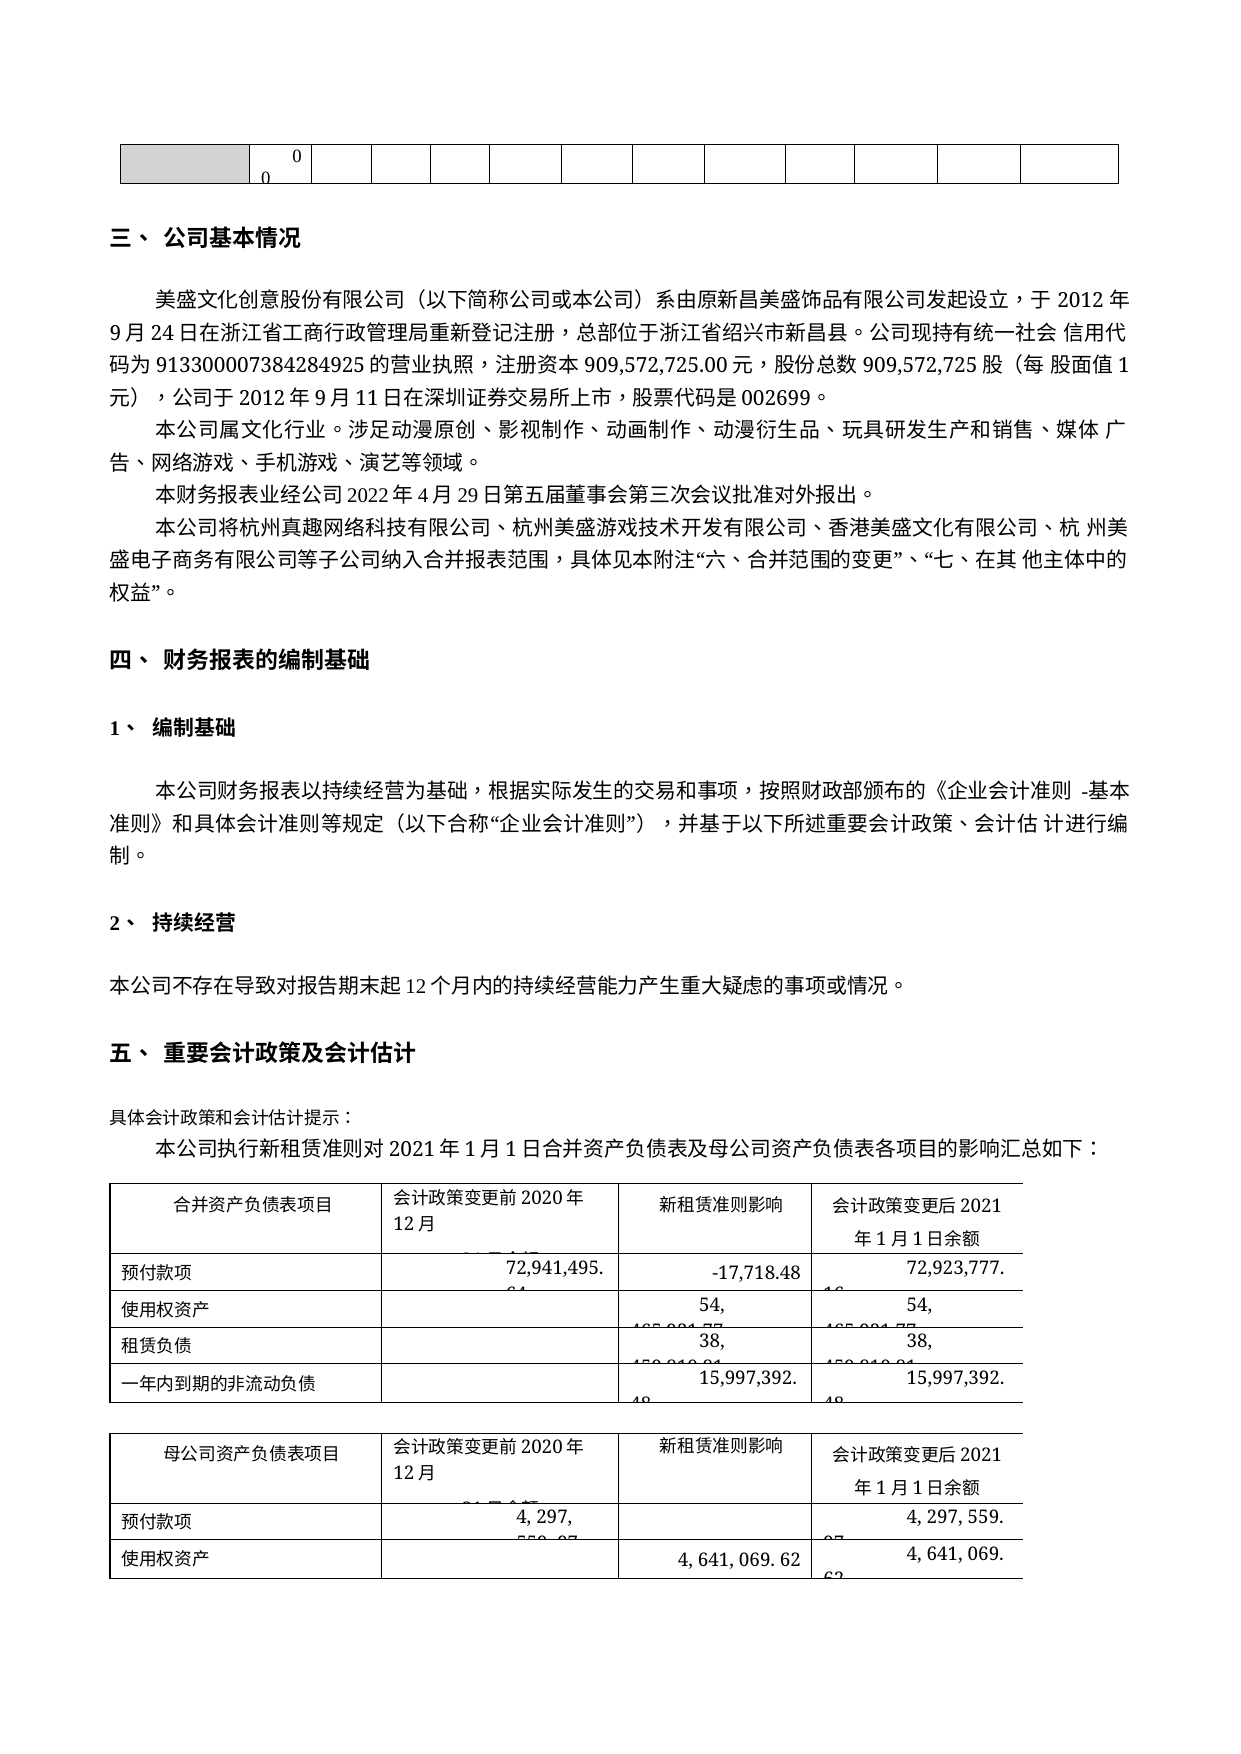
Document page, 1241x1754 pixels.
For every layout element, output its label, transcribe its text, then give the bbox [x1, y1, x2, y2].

text 本公司属文化行业。涉足动漫原创、影视制作、动画制作、动漫衍生品、玩具研发生产和销售、媒体 广告、网络游戏、手机游戏、演艺等领域。 [109, 412, 1130, 477]
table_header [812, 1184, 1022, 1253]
text 本财务报表业经公司2022年4月29日第五届董事会第三次会议批准对外报出。 [109, 477, 1130, 509]
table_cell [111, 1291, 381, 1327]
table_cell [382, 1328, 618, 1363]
subtitle 三、 公司基本情况 [109, 221, 1130, 253]
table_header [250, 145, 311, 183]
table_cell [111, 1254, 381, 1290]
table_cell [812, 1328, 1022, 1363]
subtitle 2、 持续经营 [109, 908, 1130, 936]
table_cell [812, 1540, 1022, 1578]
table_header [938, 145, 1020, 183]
subtitle 1、 编制基础 [109, 713, 1130, 742]
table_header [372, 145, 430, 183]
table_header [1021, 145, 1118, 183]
text 具体会计政策和会计估计提示： [109, 1106, 1130, 1130]
subtitle 五、 重要会计政策及会计估计 [109, 1037, 1130, 1068]
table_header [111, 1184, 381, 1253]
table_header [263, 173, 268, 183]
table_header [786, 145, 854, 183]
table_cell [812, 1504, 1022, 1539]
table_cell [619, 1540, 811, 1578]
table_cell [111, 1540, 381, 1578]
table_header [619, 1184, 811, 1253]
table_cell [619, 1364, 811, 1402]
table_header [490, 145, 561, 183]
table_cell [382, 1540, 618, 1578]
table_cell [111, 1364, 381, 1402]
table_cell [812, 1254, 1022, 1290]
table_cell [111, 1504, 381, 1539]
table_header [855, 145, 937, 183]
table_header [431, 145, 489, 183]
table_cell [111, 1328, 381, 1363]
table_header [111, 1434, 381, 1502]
text 本公司将杭州真趣网络科技有限公司、杭州美盛游戏技术开发有限公司、香港美盛文化有限公司、杭 州美盛电子商务有限公司等子公司纳入合并报表范围，具体见本附注“六、合并范围的变更”、“七、在其 他主体中的权益”。 [109, 509, 1130, 607]
subtitle 四、 财务报表的编制基础 [109, 644, 1130, 676]
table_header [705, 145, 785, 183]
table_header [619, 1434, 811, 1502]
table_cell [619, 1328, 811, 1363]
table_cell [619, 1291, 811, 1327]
text 本公司不存在导致对报告期末起12个月内的持续经营能力产生重大疑虑的事项或情况。 [109, 967, 1130, 999]
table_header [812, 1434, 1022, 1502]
text 本公司财务报表以持续经营为基础，根据实际发生的交易和事项，按照财政部颁布的《企业会计准则 -基本准则》和具体会计准则等规定（以下合称“企业会计准则”），并基于以下所述重要会计政策、会计估 计进行编制。 [109, 772, 1130, 870]
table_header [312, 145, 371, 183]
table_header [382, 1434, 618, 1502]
text 美盛文化创意股份有限公司（以下简称公司或本公司）系由原新昌美盛饰品有限公司发起设立，于2012 年9月24日在浙江省工商行政管理局重新登记注册，总部位于浙江省绍兴市新昌县。公司现持有统一社会 信用代码为913300007384284925的营业执照，注册资本909,572,725.00元，股份总数909,572,725股（每 股面值1元），公司于2012年9月11日在深圳证券交易所上市，股票代码是002699。 [109, 282, 1130, 412]
text 本公司执行新租赁准则对2021年1月1日合并资产负债表及母公司资产负债表各项目的影响汇总如下： [109, 1130, 1130, 1162]
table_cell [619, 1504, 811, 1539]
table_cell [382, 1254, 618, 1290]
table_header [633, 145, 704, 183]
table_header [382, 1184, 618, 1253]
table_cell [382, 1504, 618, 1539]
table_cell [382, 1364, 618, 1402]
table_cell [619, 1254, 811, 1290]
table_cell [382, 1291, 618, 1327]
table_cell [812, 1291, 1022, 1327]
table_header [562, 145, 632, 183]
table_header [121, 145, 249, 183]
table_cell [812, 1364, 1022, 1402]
